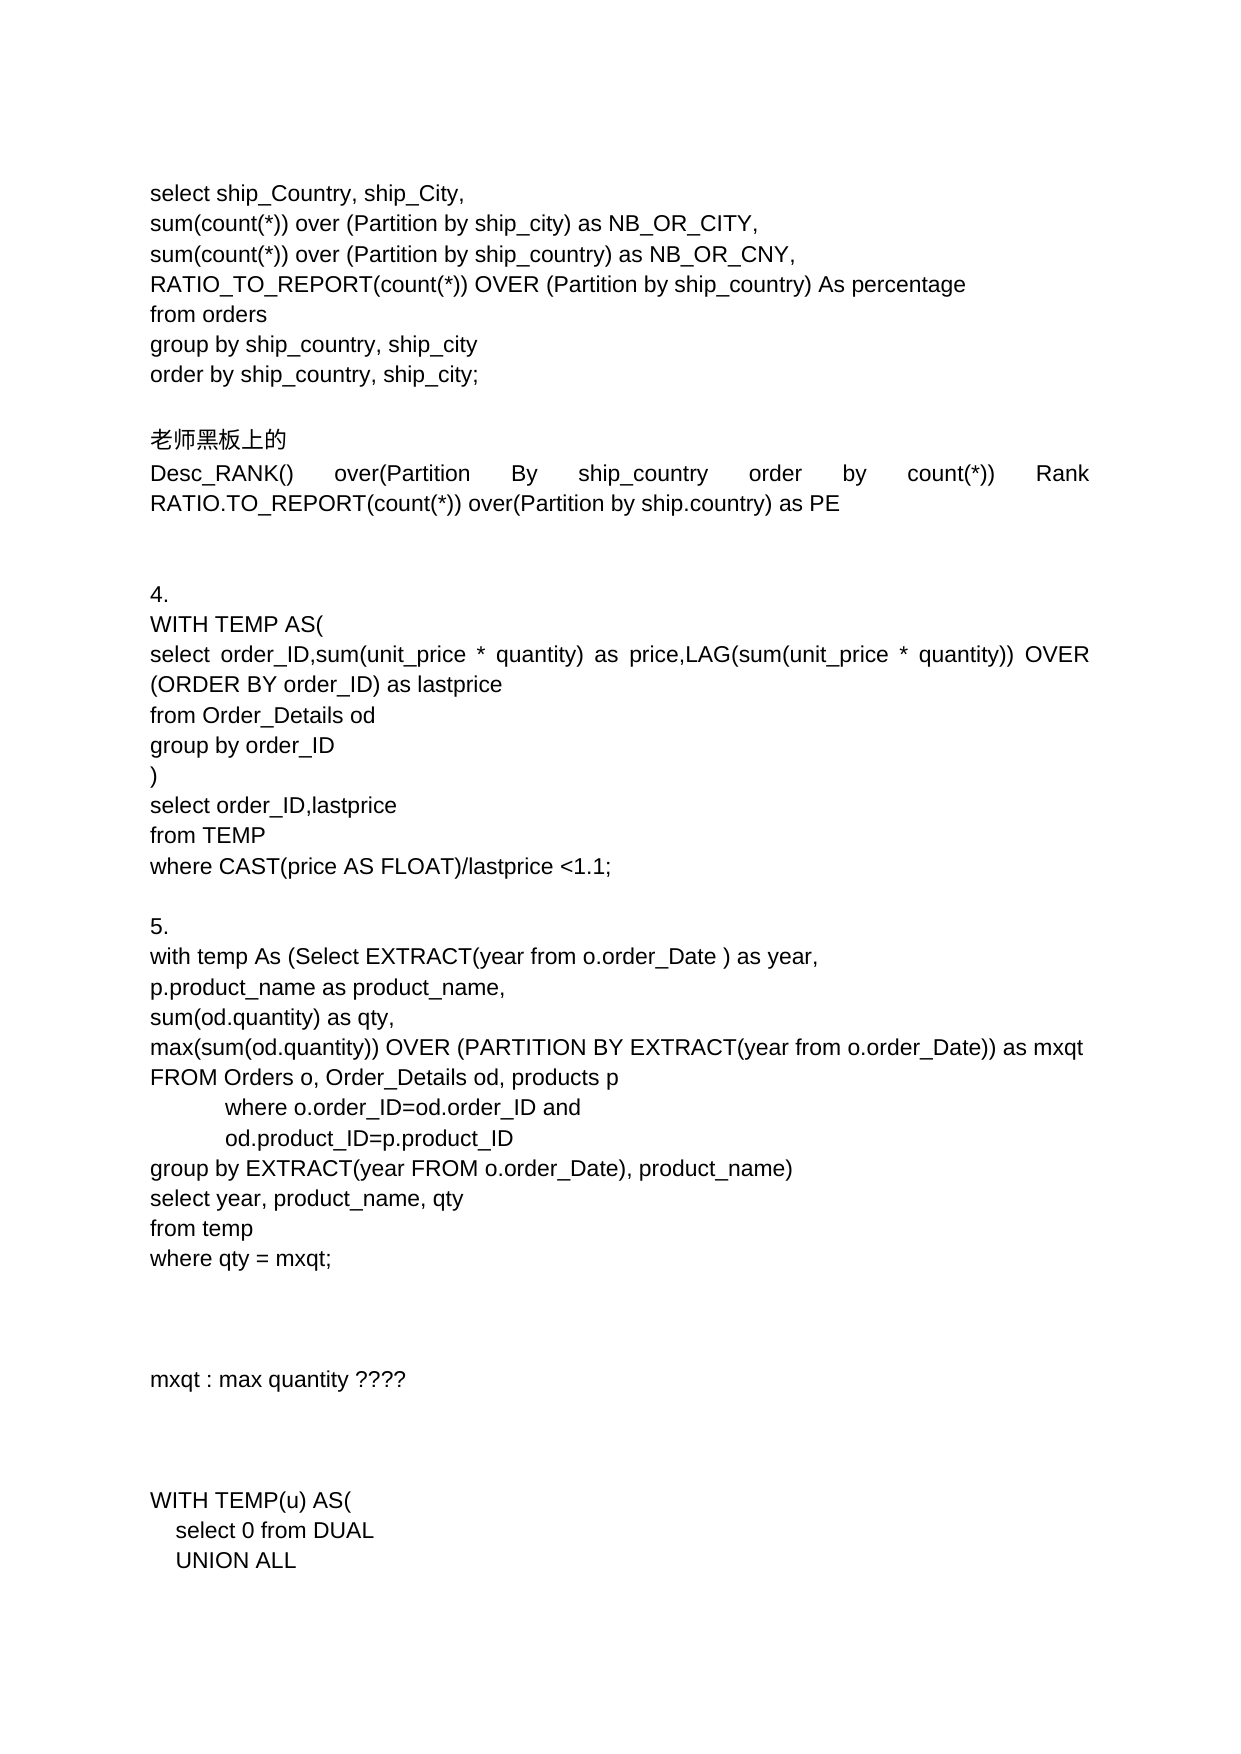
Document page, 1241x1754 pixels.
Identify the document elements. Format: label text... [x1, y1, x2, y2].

text where qty = mxqt; [150, 1245, 1090, 1272]
text Desc_RANK() over(Partition By ship_country order by count(*)) Rank RATIO.TO_REPORT(count(*)) over(Partition by ship.country) as PE [150, 460, 1090, 517]
text sum(od.quantity) as qty, [150, 1004, 1090, 1030]
text group by EXTRACT(year FROM o.order_Date), product_name) [150, 1155, 1090, 1181]
text FROM Orders o, Order_Details od, products p [150, 1064, 1090, 1091]
text group by ship_country, ship_city [150, 331, 1090, 358]
text select ship_Country, ship_City, [150, 180, 1090, 207]
text from temp [150, 1215, 1090, 1242]
text from TEMP [150, 822, 1090, 849]
text 老师黑板上的 [150, 422, 1090, 455]
text sum(count(*)) over (Partition by ship_country) as NB_OR_CNY, [150, 241, 1090, 267]
text WITH TEMP(u) AS( [150, 1487, 1090, 1513]
text where CAST(price AS FLOAT)/lastprice <1.1; [150, 853, 1090, 879]
text WITH TEMP AS( [150, 611, 1090, 637]
text ) [150, 762, 1090, 788]
text UNION ALL [150, 1547, 1090, 1574]
text sum(count(*)) over (Partition by ship_city) as NB_OR_CITY, [150, 210, 1090, 237]
text od.product_ID=p.product_ID [150, 1124, 1090, 1151]
text 5. [150, 913, 1090, 939]
text select order_ID,lastprice [150, 792, 1090, 819]
text from Order_Details od [150, 702, 1090, 728]
text 4. [150, 581, 1090, 607]
text RATIO_TO_REPORT(count(*)) OVER (Partition by ship_country) As percentage [150, 271, 1090, 297]
text max(sum(od.quantity)) OVER (PARTITION BY EXTRACT(year from o.order_Date)) as mxqt [150, 1034, 1090, 1060]
text select 0 from DUAL [150, 1517, 1090, 1544]
text mxqt : max quantity ???? [150, 1366, 1090, 1393]
text order by ship_country, ship_city; [150, 361, 1090, 388]
text from orders [150, 301, 1090, 327]
text select year, product_name, qty [150, 1185, 1090, 1211]
text group by order_ID [150, 732, 1090, 758]
text where o.order_ID=od.order_ID and [150, 1094, 1090, 1121]
text select order_ID,sum(unit_price * quantity) as price,LAG(sum(unit_price * quantity)) OVER (ORDER BY order_ID) as lastprice [150, 641, 1090, 698]
text with temp As (Select EXTRACT(year from o.order_Date ) as year, [150, 943, 1090, 970]
text p.product_name as product_name, [150, 973, 1090, 1000]
